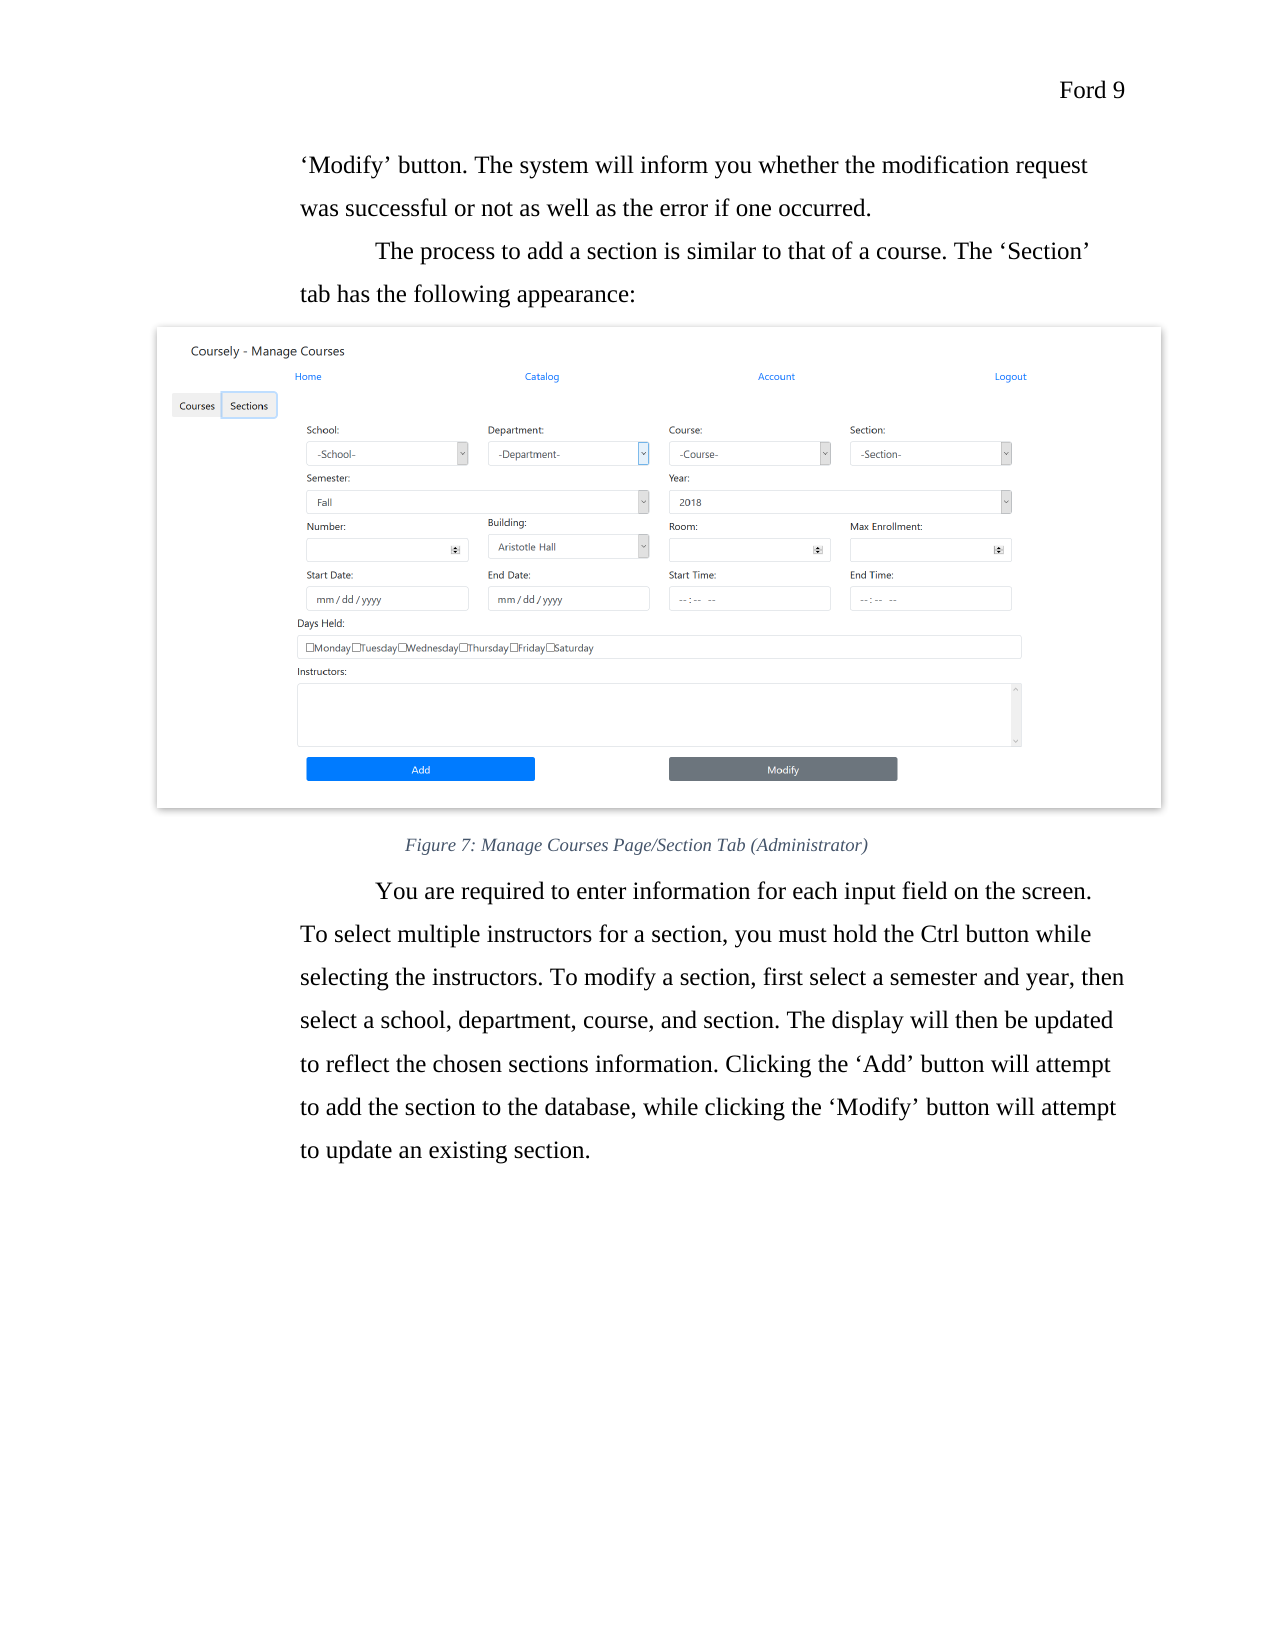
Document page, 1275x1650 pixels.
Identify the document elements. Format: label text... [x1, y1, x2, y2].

text You are required to enter information for each input field on the screen. To select multiple instructors for a section, you must hold the Ctrl button while selecting the instructors. To modify a section, first select a semester and year, then select a school, department, course, and section. The display will then be updated to reflect the chosen sections information. Clicking the ‘Add’ button will attempt to add the section to the database, while clicking the ‘Modify’ button will attempt to update an existing section. [300, 876, 1125, 1164]
picture [172, 341, 1147, 793]
text The process to add a section is similar to that of a course. The ‘Section’ tab has the following appearance: [300, 236, 1125, 308]
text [300, 150, 1125, 222]
